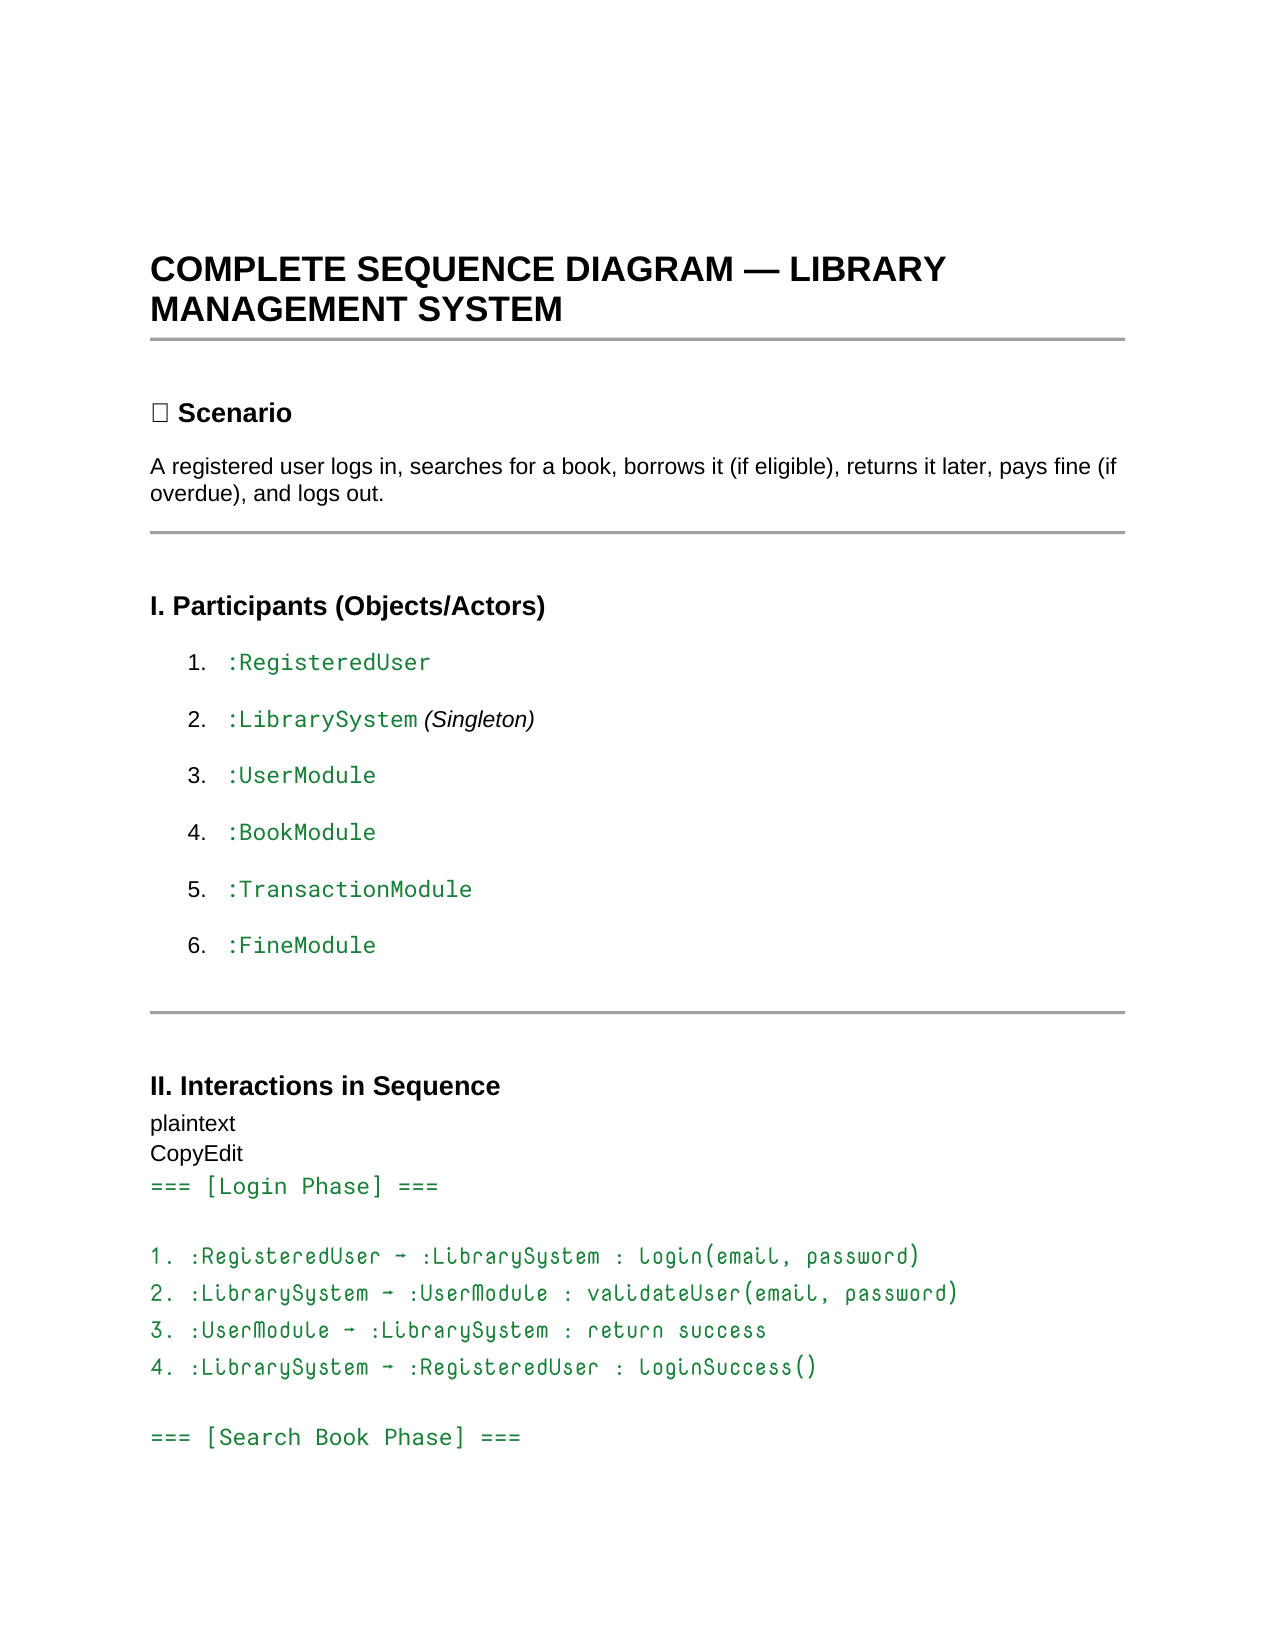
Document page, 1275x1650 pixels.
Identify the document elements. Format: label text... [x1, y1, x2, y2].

text 4. :LibrarySystem → :RegisteredUser : loginSuccess() [150, 1350, 1125, 1382]
text A registered user logs in, searches for a book, borrows it (if eligible), returns it later, pays fine (if overdue), and logs out. [150, 453, 1125, 506]
text plaintext [150, 1110, 1125, 1136]
list :LibrarySystem (Singleton) [187, 703, 1125, 760]
subtitle I. Participants (Objects/Actors) [150, 590, 1125, 622]
list :BookModule [187, 816, 1125, 873]
text 3. :UserModule → :LibrarySystem : return success [150, 1313, 1125, 1345]
text CopyEdit [150, 1140, 1125, 1167]
text === [Login Phase] === [150, 1170, 1125, 1201]
subtitle II. Interactions in Sequence [150, 1070, 1125, 1102]
text 2. :LibrarySystem → :UserModule : validateUser(email, password) [150, 1277, 1125, 1308]
list :UserModule [187, 760, 1125, 816]
list :FineModule [187, 929, 1125, 986]
list :RegisteredUser [187, 647, 1125, 703]
list :TransactionModule [187, 873, 1125, 929]
text === [Search Book Phase] === [150, 1422, 1125, 1452]
subtitle COMPLETE SEQUENCE DIAGRAM — LIBRARY MANAGEMENT SYSTEM [150, 248, 1125, 329]
text 1. :RegisteredUser → :LibrarySystem : login(email, password) [150, 1240, 1125, 1272]
subtitle 🎯 Scenario [150, 397, 1125, 428]
